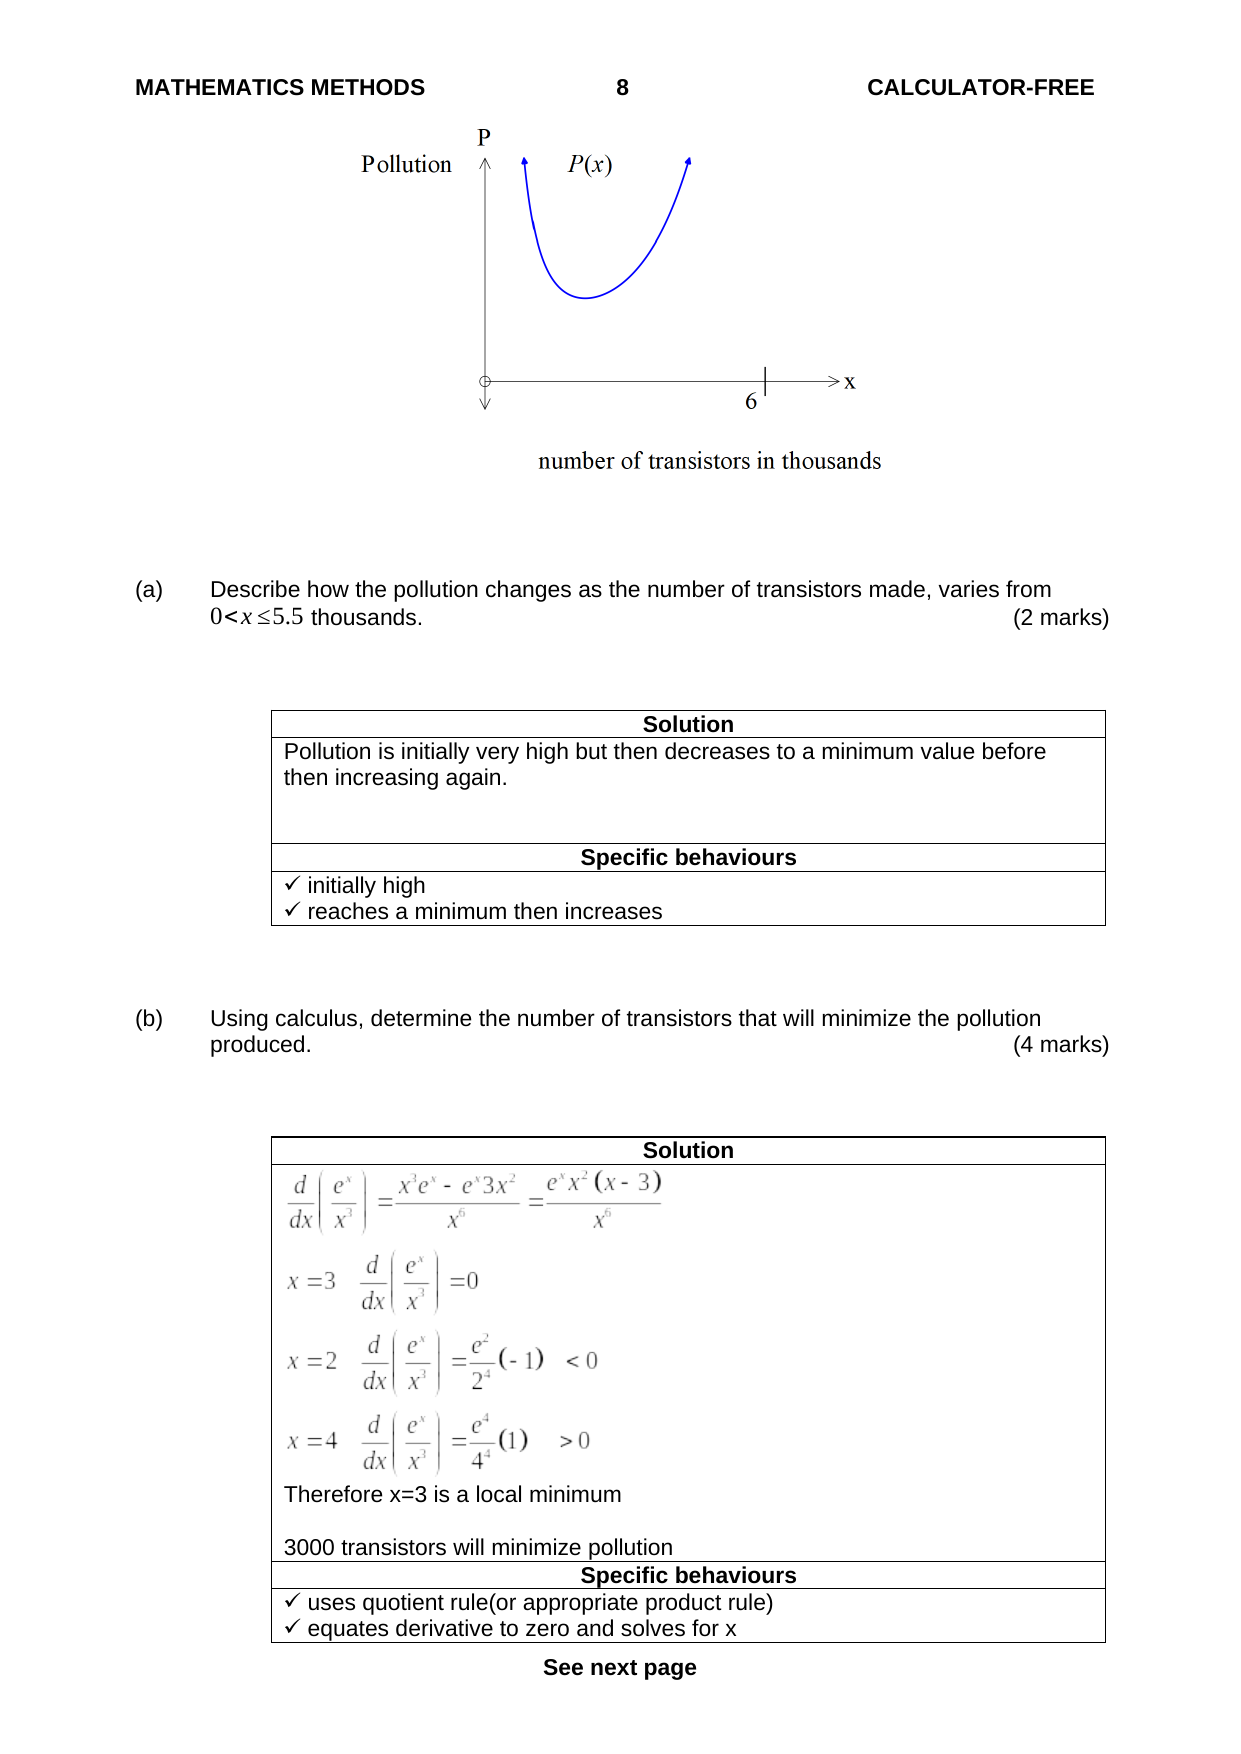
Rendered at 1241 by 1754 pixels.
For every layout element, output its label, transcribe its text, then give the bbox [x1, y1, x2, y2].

table_header Solution [272, 711, 1105, 737]
table_cell Pollution is initially very high but then decreases to a minimum value before then increasing again. [272, 738, 1105, 843]
table_cell Therefore x=3 is a local minimum 3000 transistors will minimize pollution [272, 1165, 1105, 1561]
table_cell initially high reaches a minimum then increases [272, 872, 1105, 924]
table_cell Specific behaviours [272, 844, 1105, 871]
text (a) Describe how the pollution changes as the number of transistors made, varies from thousands. (2 marks) [135, 576, 1105, 630]
text (b) Using calculus, determine the number of transistors that will minimize the pollution produced. (4 marks) [135, 1004, 1105, 1057]
table_header Solution [272, 1138, 1105, 1164]
table_cell Specific behaviours [272, 1562, 1105, 1588]
picture [358, 126, 882, 471]
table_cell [272, 1589, 1105, 1642]
